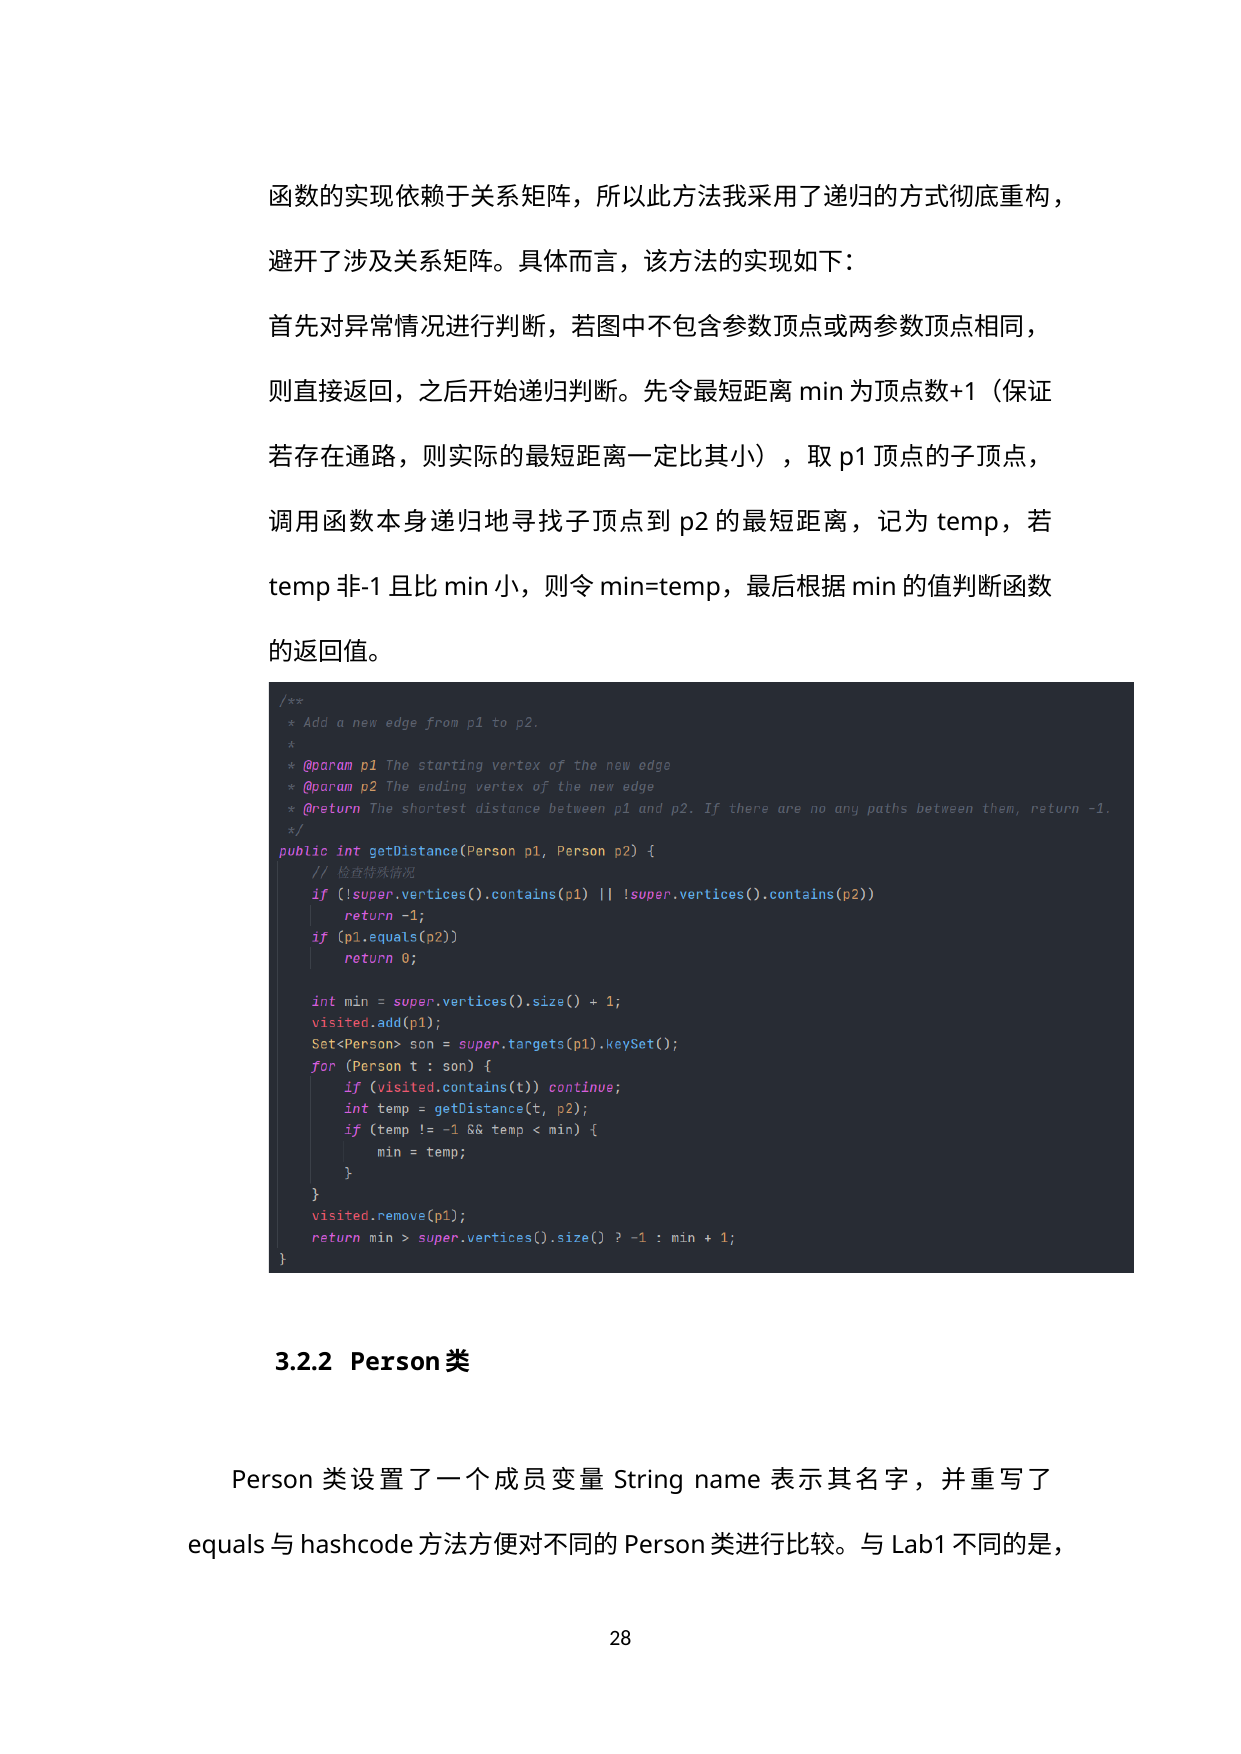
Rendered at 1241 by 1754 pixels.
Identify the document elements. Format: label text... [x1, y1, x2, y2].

list 首先对异常情况进行判断，若图中不包含参数顶点或两参数顶点相同，则直接返回，之后开始递归判断。先令最短距离min为顶点数+1（保证若存在通路，则实际的最短距离一定比其小），取p1顶点的子顶点，调用函数本身递归地寻找子顶点到p2的最短距离，记为temp，若temp非-1且比min小，则令min=temp，最后根据min的值判断函数的返回值。 [269, 292, 1053, 682]
picture [268, 682, 1134, 1273]
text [187, 1445, 1053, 1575]
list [231, 162, 1053, 292]
subtitle Person类 [275, 1327, 1053, 1392]
